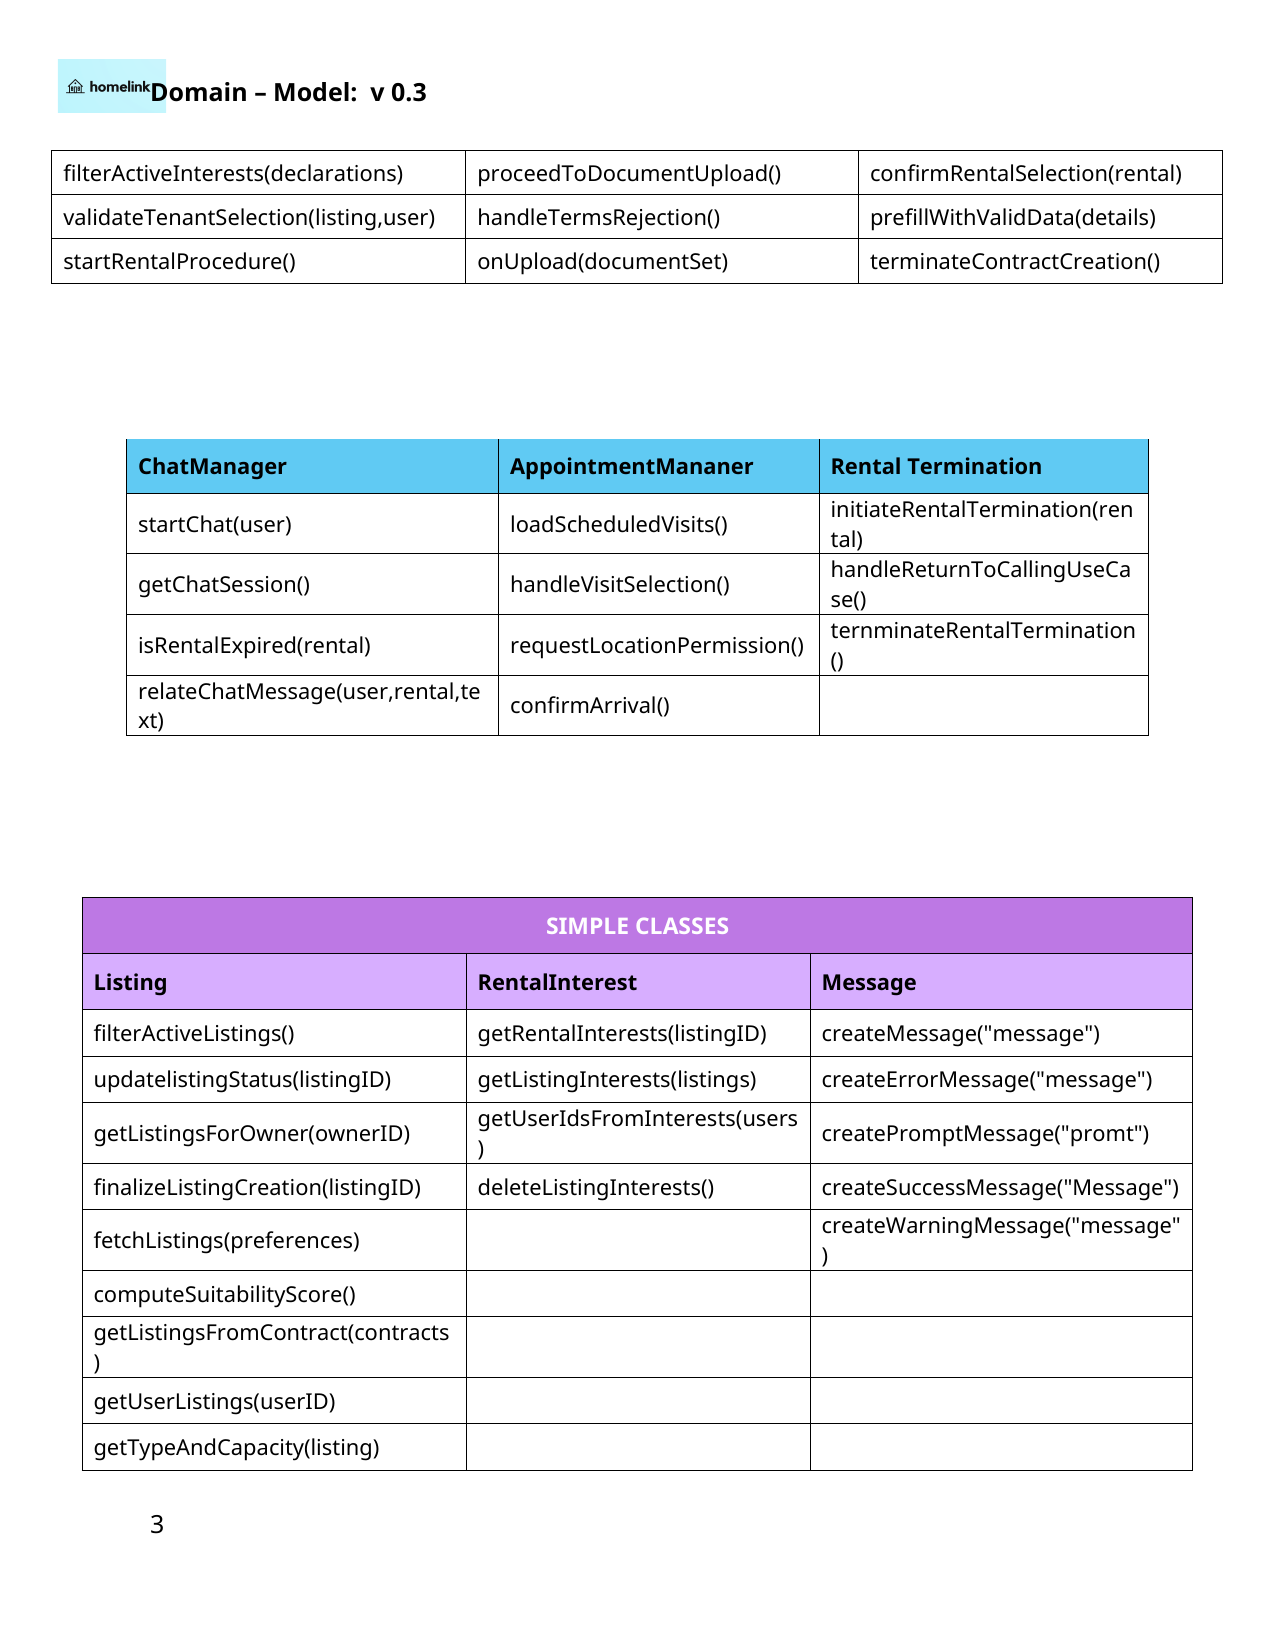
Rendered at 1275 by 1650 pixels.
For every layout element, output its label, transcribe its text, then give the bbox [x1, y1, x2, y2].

table_cell createPromptMessage("promt") [811, 1103, 1192, 1163]
table_cell RentalInterest [467, 954, 810, 1009]
table_cell [467, 1378, 810, 1423]
table_cell [820, 676, 1148, 735]
table_cell terminateContractCreation() [859, 239, 1222, 282]
table_cell initiateRentalTermination(rental) [820, 494, 1148, 553]
table_header Rental Termination [820, 439, 1148, 493]
table_cell handleTermsRejection() [466, 195, 858, 238]
table_header ChatManager [127, 439, 498, 493]
table_cell createSuccessMessage("Message") [811, 1164, 1192, 1209]
table_cell filterActiveListings() [83, 1010, 466, 1056]
table_cell Message [811, 954, 1192, 1009]
table_cell getListingsForOwner(ownerID) [83, 1103, 466, 1163]
table_cell [811, 1424, 1192, 1470]
table_cell computeSuitabilityScore() [83, 1271, 466, 1316]
table_cell confirmArrival() [499, 676, 819, 735]
table_cell createWarningMessage("message") [811, 1210, 1192, 1270]
table_cell getUserIdsFromInterests(users) [467, 1103, 810, 1163]
table_cell handleVisitSelection() [499, 554, 819, 614]
table_cell [467, 1424, 810, 1470]
table_cell createErrorMessage("message") [811, 1057, 1192, 1102]
table_cell handleReturnToCallingUseCase() [820, 554, 1148, 614]
table_cell confirmRentalSelection(rental) [859, 151, 1222, 194]
table_cell [467, 1210, 810, 1270]
table_cell filterActiveInterests(declarations) [52, 151, 465, 194]
table_cell [467, 1317, 810, 1377]
table_cell validateTenantSelection(listing,user) [52, 195, 465, 238]
table_cell [811, 1378, 1192, 1423]
picture [57, 59, 167, 113]
table_cell deleteListingInterests() [467, 1164, 810, 1209]
table_cell prefillWithValidData(details) [859, 195, 1222, 238]
table_cell isRentalExpired(rental) [127, 615, 498, 674]
table_header SIMPLE CLASSES [83, 898, 1192, 953]
table_cell getUserListings(userID) [83, 1378, 466, 1423]
table_cell relateChatMessage(user,rental,text) [127, 676, 498, 735]
table_cell onUpload(documentSet) [466, 239, 858, 282]
table_cell getListingsFromContract(contracts) [83, 1317, 466, 1377]
picture [156, 86, 163, 98]
table_cell fetchListings(preferences) [83, 1210, 466, 1270]
table_cell getRentalInterests(listingID) [467, 1010, 810, 1056]
table_cell getTypeAndCapacity(listing) [83, 1424, 466, 1470]
table_cell proceedToDocumentUpload() [466, 151, 858, 194]
table_cell getChatSession() [127, 554, 498, 614]
table_cell [467, 1271, 810, 1316]
table_cell updatelistingStatus(listingID) [83, 1057, 466, 1102]
table_cell getListingInterests(listings) [467, 1057, 810, 1102]
table_cell startRentalProcedure() [52, 239, 465, 282]
table_cell startChat(user) [127, 494, 498, 553]
table_cell createMessage("message") [811, 1010, 1192, 1056]
table_cell [811, 1271, 1192, 1316]
table_cell [811, 1317, 1192, 1377]
table_header AppointmentMananer [499, 439, 819, 493]
table_cell requestLocationPermission() [499, 615, 819, 674]
table_cell ternminateRentalTermination() [820, 615, 1148, 674]
table_cell loadScheduledVisits() [499, 494, 819, 553]
table_cell finalizeListingCreation(listingID) [83, 1164, 466, 1209]
table_cell Listing [83, 954, 466, 1009]
